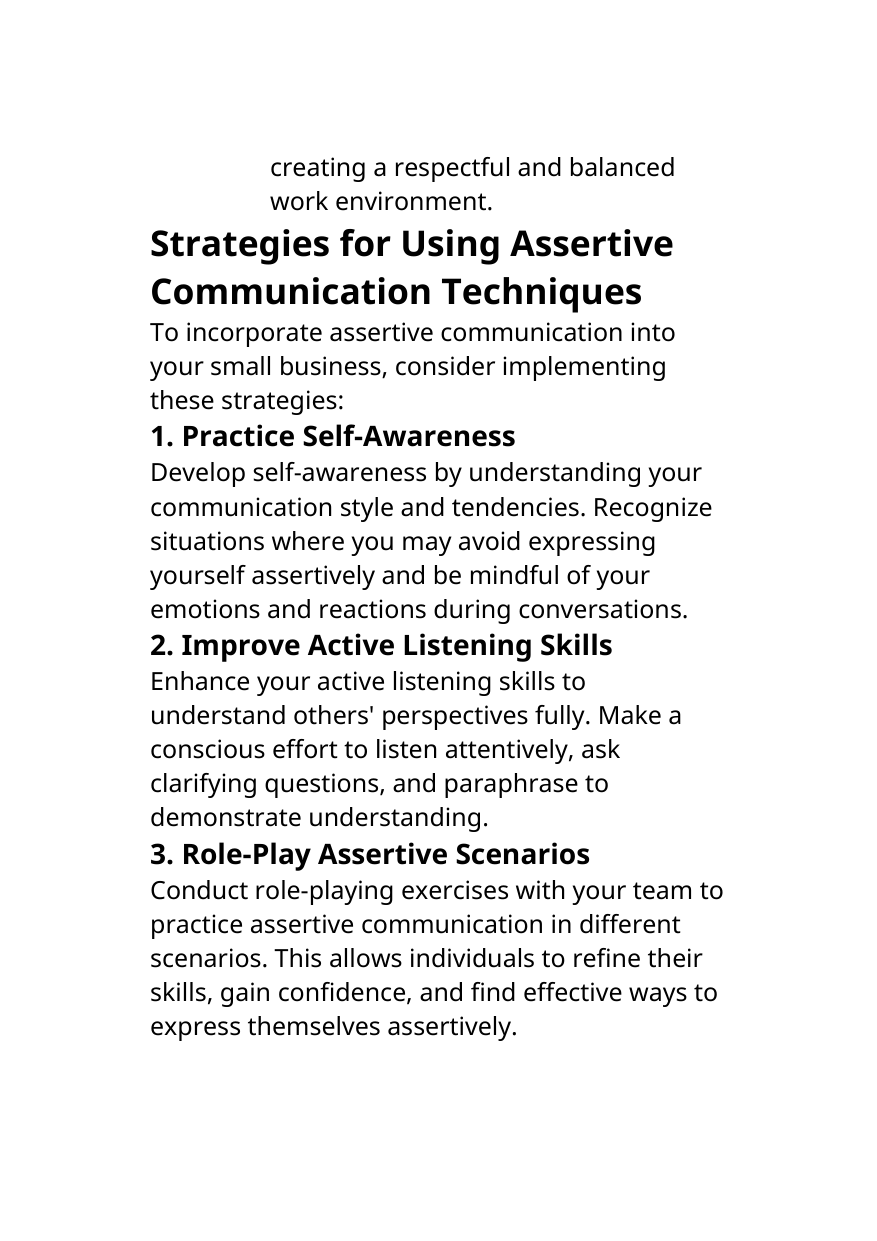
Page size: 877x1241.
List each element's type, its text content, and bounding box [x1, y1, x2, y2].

text To incorporate assertive communication into your small business, consider implementing these strategies: [150, 314, 727, 417]
subtitle 1. Practice Self-Awareness [150, 417, 727, 455]
subtitle 2. Improve Active Listening Skills [150, 625, 727, 664]
subtitle Strategies for Using Assertive Communication Techniques [150, 218, 727, 314]
text Conduct role-playing exercises with your team to practice assertive communication in different scenarios. This allows individuals to refine their skills, gain confidence, and find effective ways to express themselves assertively. [150, 872, 727, 1043]
text Enhance your active listening skills to understand others' perspectives fully. Make a conscious effort to listen attentively, ask clarifying questions, and paraphrase to demonstrate understanding. [150, 664, 727, 834]
text Develop self-awareness by understanding your communication style and tendencies. Recognize situations where you may avoid expressing yourself assertively and be mindful of your emotions and reactions during conversations. [150, 455, 727, 625]
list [232, 150, 727, 218]
subtitle 3. Role-Play Assertive Scenarios [150, 834, 727, 872]
